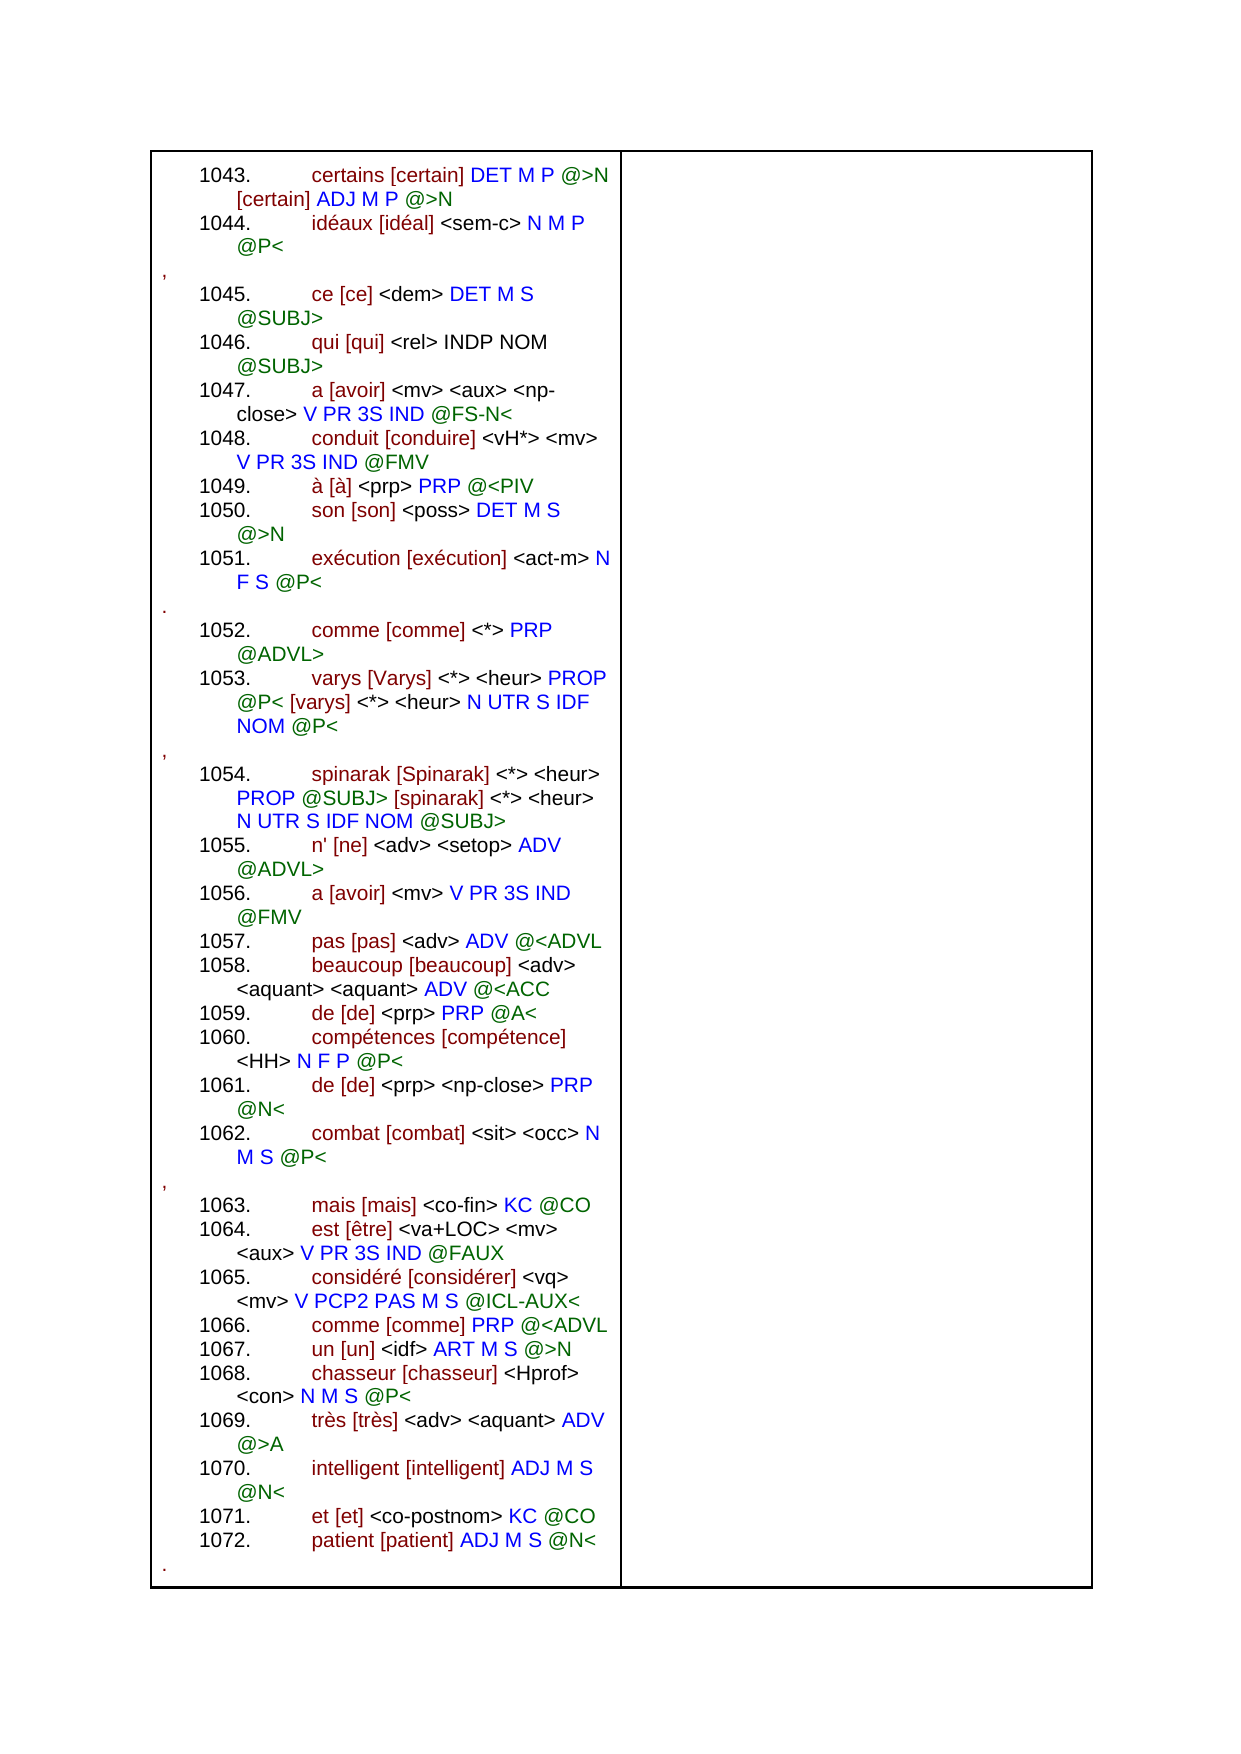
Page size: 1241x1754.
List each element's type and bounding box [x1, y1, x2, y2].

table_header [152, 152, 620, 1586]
table_header [622, 152, 1091, 1586]
